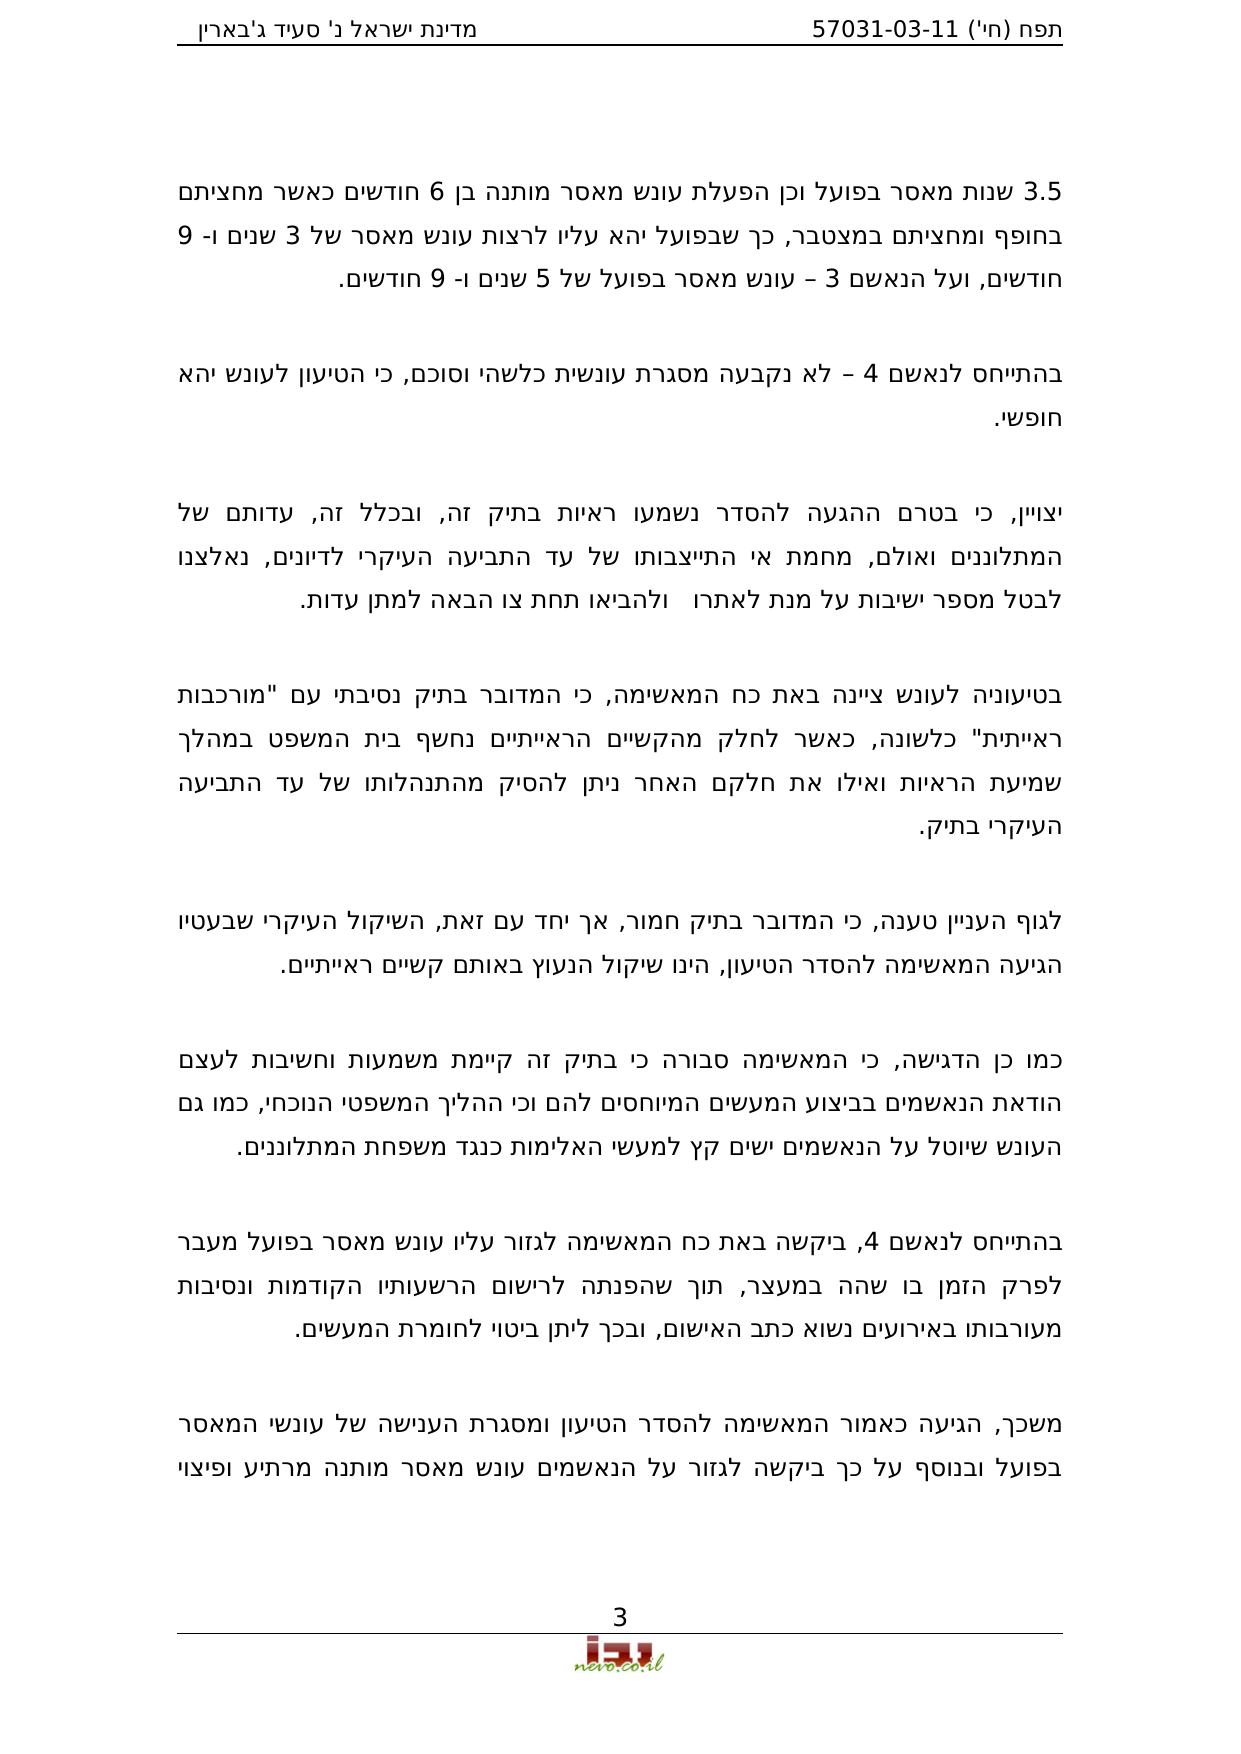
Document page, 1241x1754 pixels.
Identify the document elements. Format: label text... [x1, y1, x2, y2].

text כמו כן הדגישה, כי המאשימה סבורה כי בתיק זה קיימת משמעות וחשיבות לעצם הודאת הנאשמים בביצוע המעשים המיוחסים להם וכי ההליך המשפטי הנוכחי, כמו גם העונש שיוטל על הנאשמים ישים קץ למעשי האלימות כנגד משפחת המתלוננים. [177, 1045, 1063, 1162]
text בטיעוניה לעונש ציינה באת כח המאשימה, כי המדובר בתיק נסיבתי עם "מורכבות ראייתית" כלשונה, כאשר לחלק מהקשיים הראייתיים נחשף בית המשפט במהלך שמיעת הראיות ואילו את חלקם האחר ניתן להסיק מהתנהלותו של עד התביעה העיקרי בתיק. [177, 680, 1063, 841]
text לגוף העניין טענה, כי המדובר בתיק חמור, אך יחד עם זאת, השיקול העיקרי שבעטיו הגיעה המאשימה להסדר הטיעון, הינו שיקול הנעוץ באותם קשיים ראייתיים. [177, 906, 1063, 979]
picture [574, 1635, 666, 1673]
text יצויין, כי בטרם ההגעה להסדר נשמעו ראיות בתיק זה, ובכלל זה, עדותם של המתלוננים ואולם, מחמת אי התייצבותו של עד התביעה העיקרי לדיונים, נאלצנו לבטל מספר ישיבות על מנת לאתרו ולהביאו תחת צו הבאה למתן עדות. [177, 498, 1063, 615]
text בהתייחס לנאשם 4, ביקשה באת כח המאשימה לגזור עליו עונש מאסר בפועל מעבר לפרק הזמן בו שהה במעצר, תוך שהפנתה לרישום הרשעותיו הקודמות ונסיבות מעורבותו באירועים נשוא כתב האישום, ובכך ליתן ביטוי לחומרת המעשים. [177, 1227, 1063, 1344]
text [177, 1409, 1063, 1482]
text בהתייחס לנאשם 4 – לא נקבעה מסגרת עונשית כלשהי וסוכם, כי הטיעון לעונש יהא חופשי. [177, 359, 1063, 432]
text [177, 177, 1063, 294]
